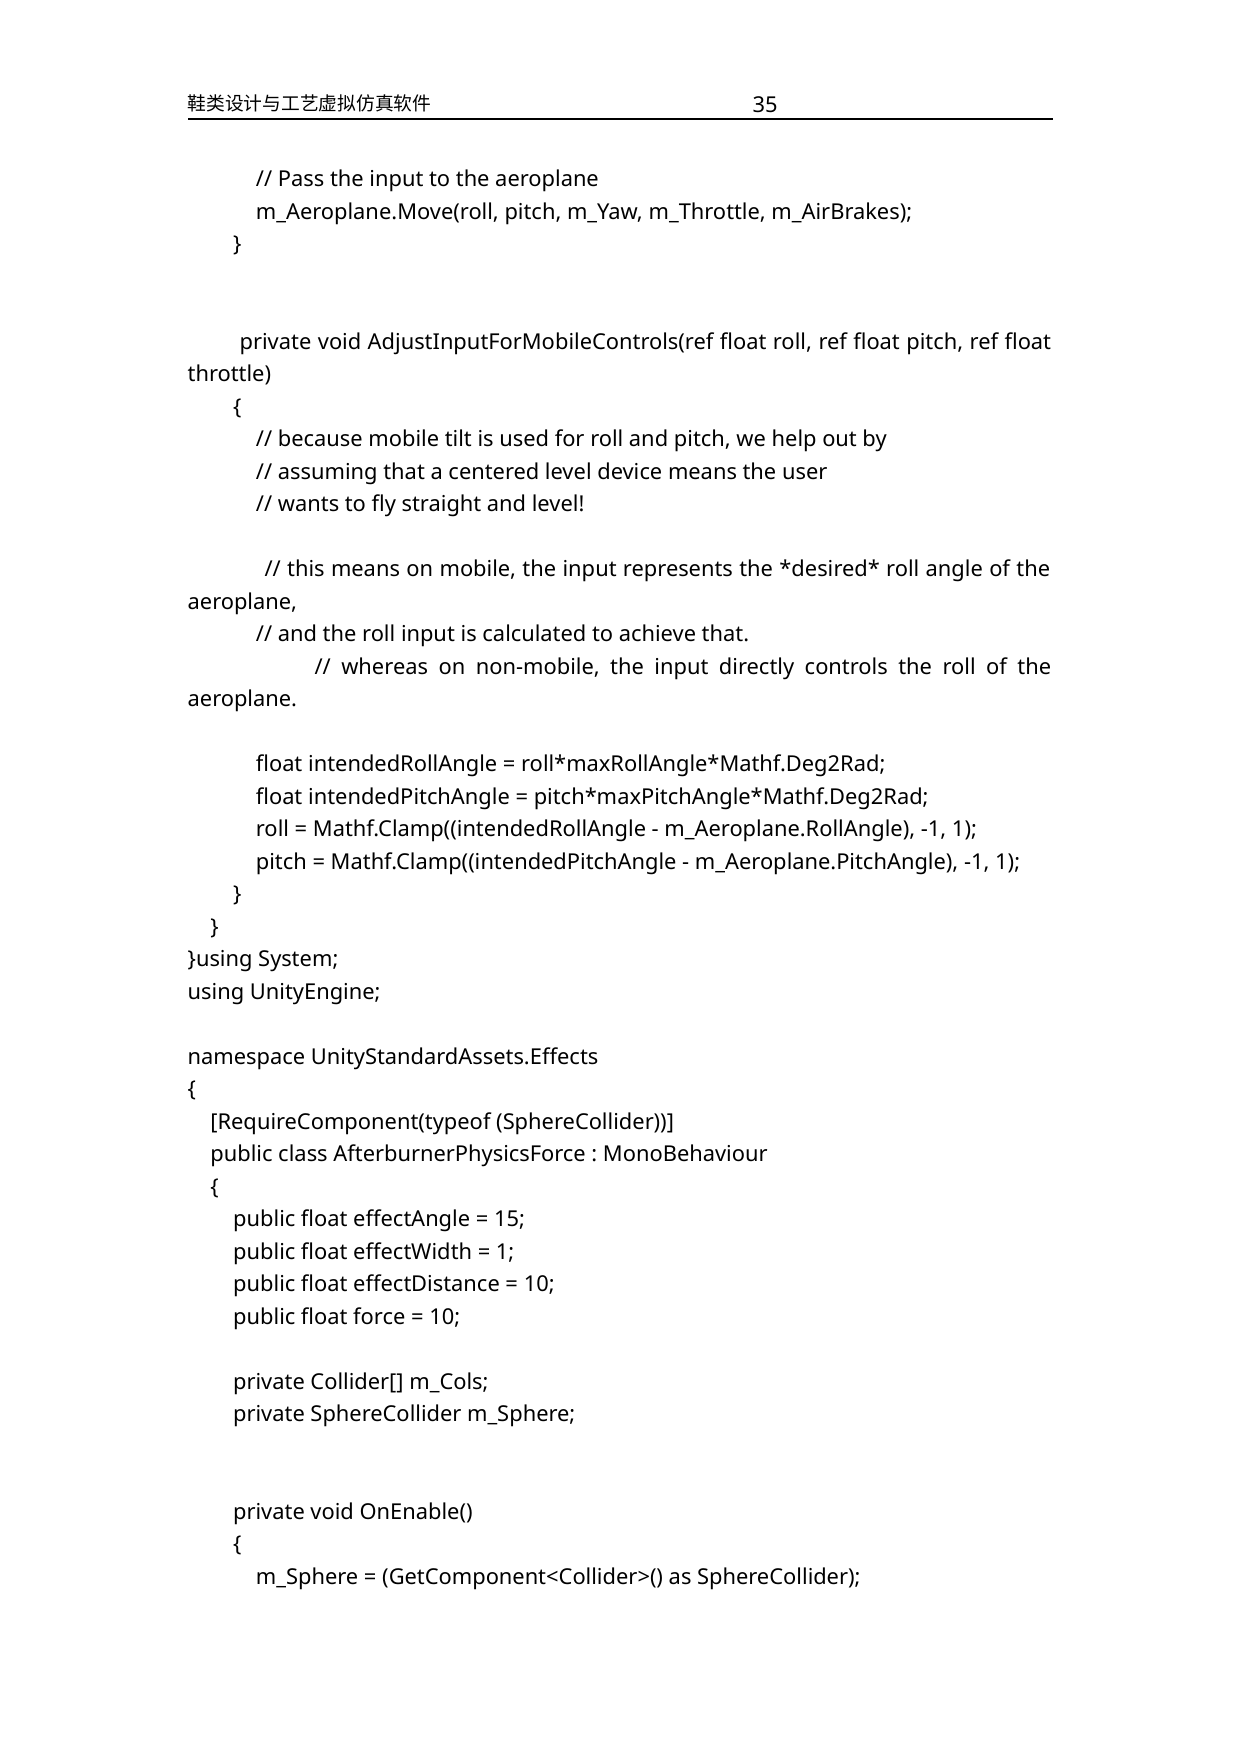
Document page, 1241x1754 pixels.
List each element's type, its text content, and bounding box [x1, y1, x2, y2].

text } [187, 227, 1053, 259]
text { [187, 1072, 1053, 1104]
text private SphereCollider m_Sphere; [187, 1397, 1053, 1429]
text private void OnEnable() [187, 1494, 1053, 1527]
text // because mobile tilt is used for roll and pitch, we help out by [187, 422, 1053, 454]
text { [187, 1527, 1053, 1559]
text float intendedRollAngle = roll*maxRollAngle*Mathf.Deg2Rad; [187, 747, 1053, 779]
text { [187, 389, 1053, 422]
text using UnityEngine; [187, 974, 1053, 1007]
text // whereas on non-mobile, the input directly controls the roll of the aeroplane. [187, 649, 1053, 714]
text namespace UnityStandardAssets.Effects [187, 1039, 1053, 1072]
text m_Sphere = (GetComponent<Collider>() as SphereCollider); [187, 1559, 1053, 1592]
text float intendedPitchAngle = pitch*maxPitchAngle*Mathf.Deg2Rad; [187, 779, 1053, 812]
text // Pass the input to the aeroplane [187, 162, 1053, 194]
text // assuming that a centered level device means the user [187, 454, 1053, 487]
text private void AdjustInputForMobileControls(ref float roll, ref float pitch, ref float throttle) [187, 324, 1053, 389]
text private Collider[] m_Cols; [187, 1364, 1053, 1397]
text // wants to fly straight and level! [187, 487, 1053, 519]
text } [187, 909, 1053, 942]
text }using System; [187, 942, 1053, 974]
text public float effectWidth = 1; [187, 1234, 1053, 1267]
text roll = Mathf.Clamp((intendedRollAngle - m_Aeroplane.RollAngle), -1, 1); [187, 812, 1053, 844]
text pitch = Mathf.Clamp((intendedPitchAngle - m_Aeroplane.PitchAngle), -1, 1); [187, 844, 1053, 877]
text // and the roll input is calculated to achieve that. [187, 617, 1053, 649]
text m_Aeroplane.Move(roll, pitch, m_Yaw, m_Throttle, m_AirBrakes); [187, 194, 1053, 227]
text { [187, 1169, 1053, 1202]
text [RequireComponent(typeof (SphereCollider))] [187, 1104, 1053, 1137]
text // this means on mobile, the input represents the *desired* roll angle of the aeroplane, [187, 552, 1053, 617]
text public float effectAngle = 15; [187, 1202, 1053, 1234]
text } [187, 877, 1053, 909]
text public class AfterburnerPhysicsForce : MonoBehaviour [187, 1137, 1053, 1169]
text public float effectDistance = 10; [187, 1267, 1053, 1299]
text public float force = 10; [187, 1299, 1053, 1332]
